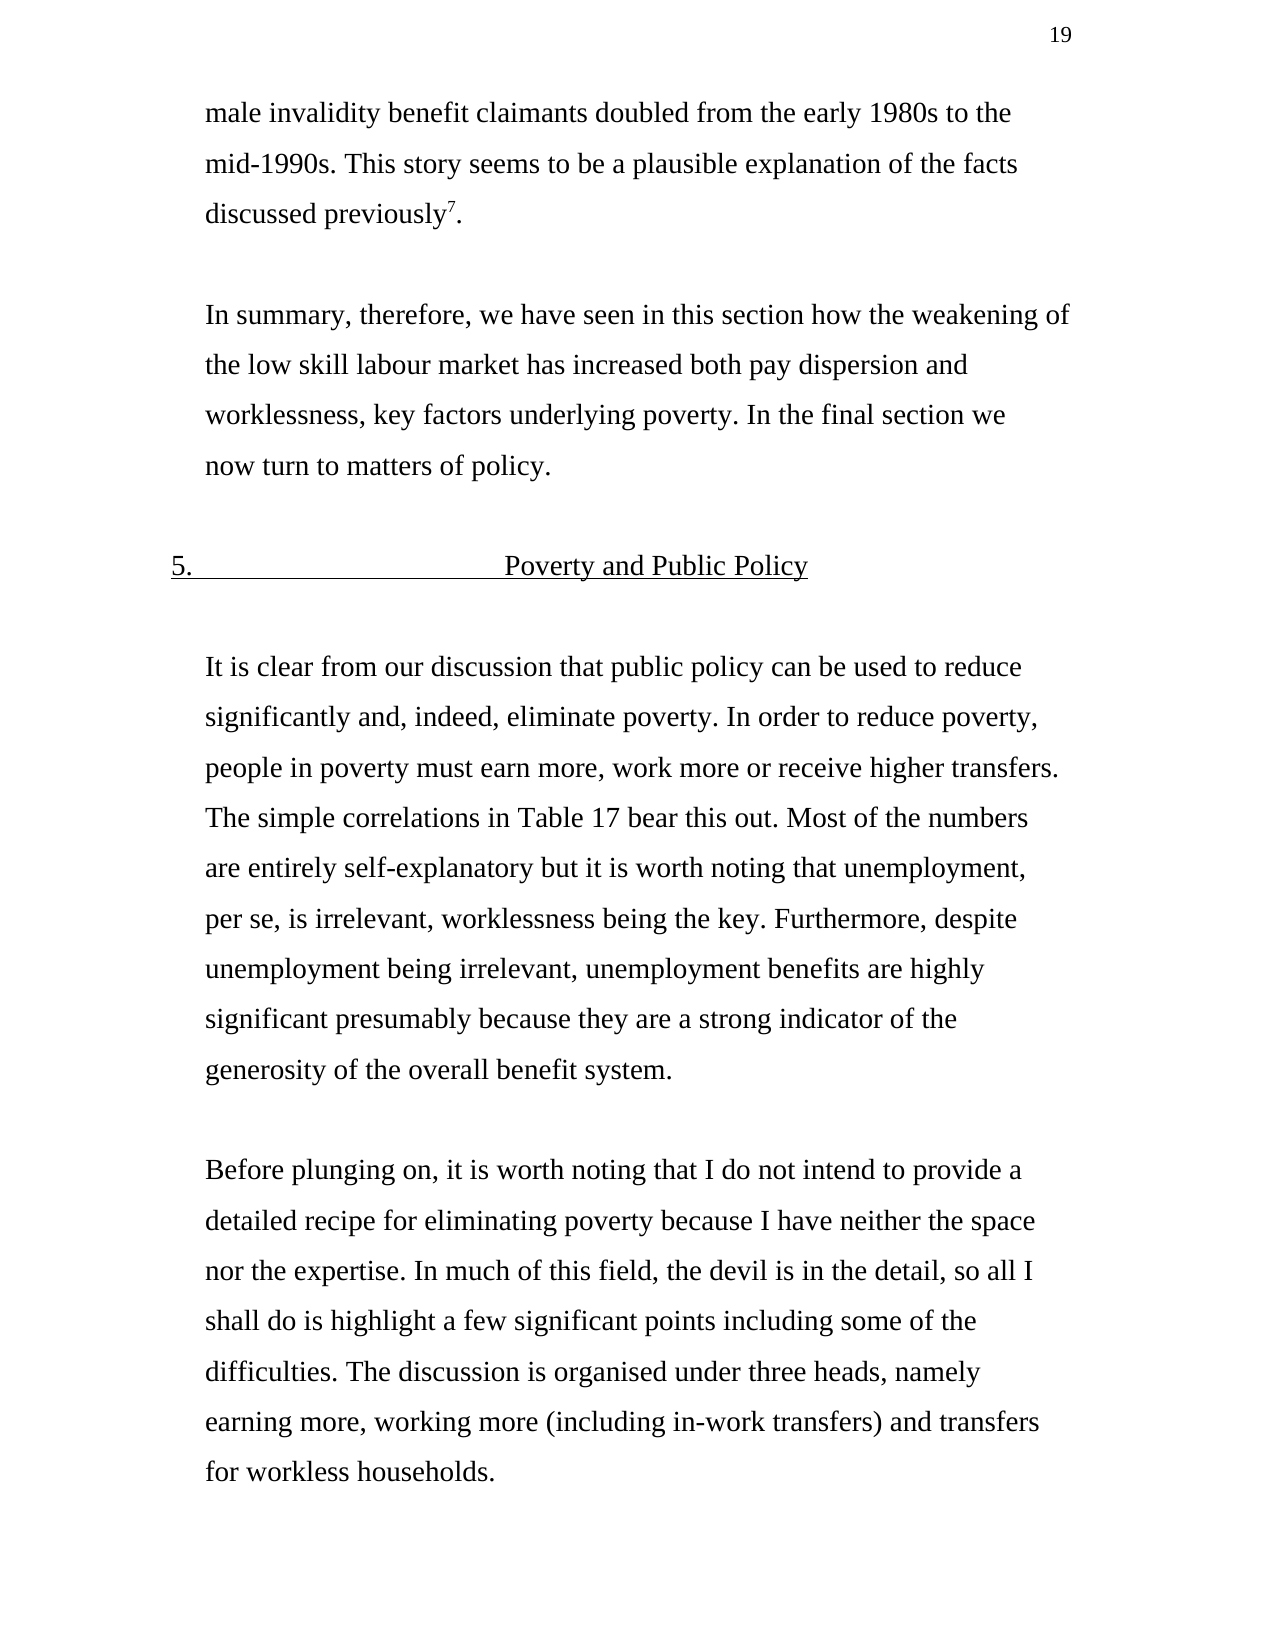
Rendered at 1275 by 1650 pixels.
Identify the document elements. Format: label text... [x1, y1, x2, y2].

text In summary, therefore, we have seen in this section how the weakening of the low skill labour market has increased both pay dispersion and worklessness, key factors underlying poverty. In the final section we now turn to matters of policy. [205, 297, 1070, 481]
text male invalidity benefit claimants doubled from the early 1980s to the mid-1990s. This story seems to be a plausible explanation of the facts discussed previously7. [205, 96, 1026, 230]
text It is clear from our discussion that public policy can be used to reduce significantly and, indeed, eliminate poverty. In order to reduce poverty, people in poverty must earn more, work more or receive higher transfers. The simple correlations in Table 17 bear this out. Most of the numbers are entirely self-explanatory but it is worth noting that unemployment, per se, is irrelevant, worklessness being the key. Furthermore, despite unemployment being irrelevant, unemployment benefits are highly significant presumably because they are a strong indicator of the generosity of the overall benefit system. [205, 649, 1061, 1085]
text Before plunging on, it is worth noting that I do not intend to provide a detailed recipe for eliminating poverty because I have neither the space nor the expertise. In much of this field, the devil is in the detail, so all I shall do is highlight a few significant points including some of the difficulties. The discussion is organised under three heads, namely earning more, working more (including in-work transfers) and transfers for workless households. [205, 1152, 1042, 1488]
list Poverty and Public Policy [171, 548, 1104, 582]
